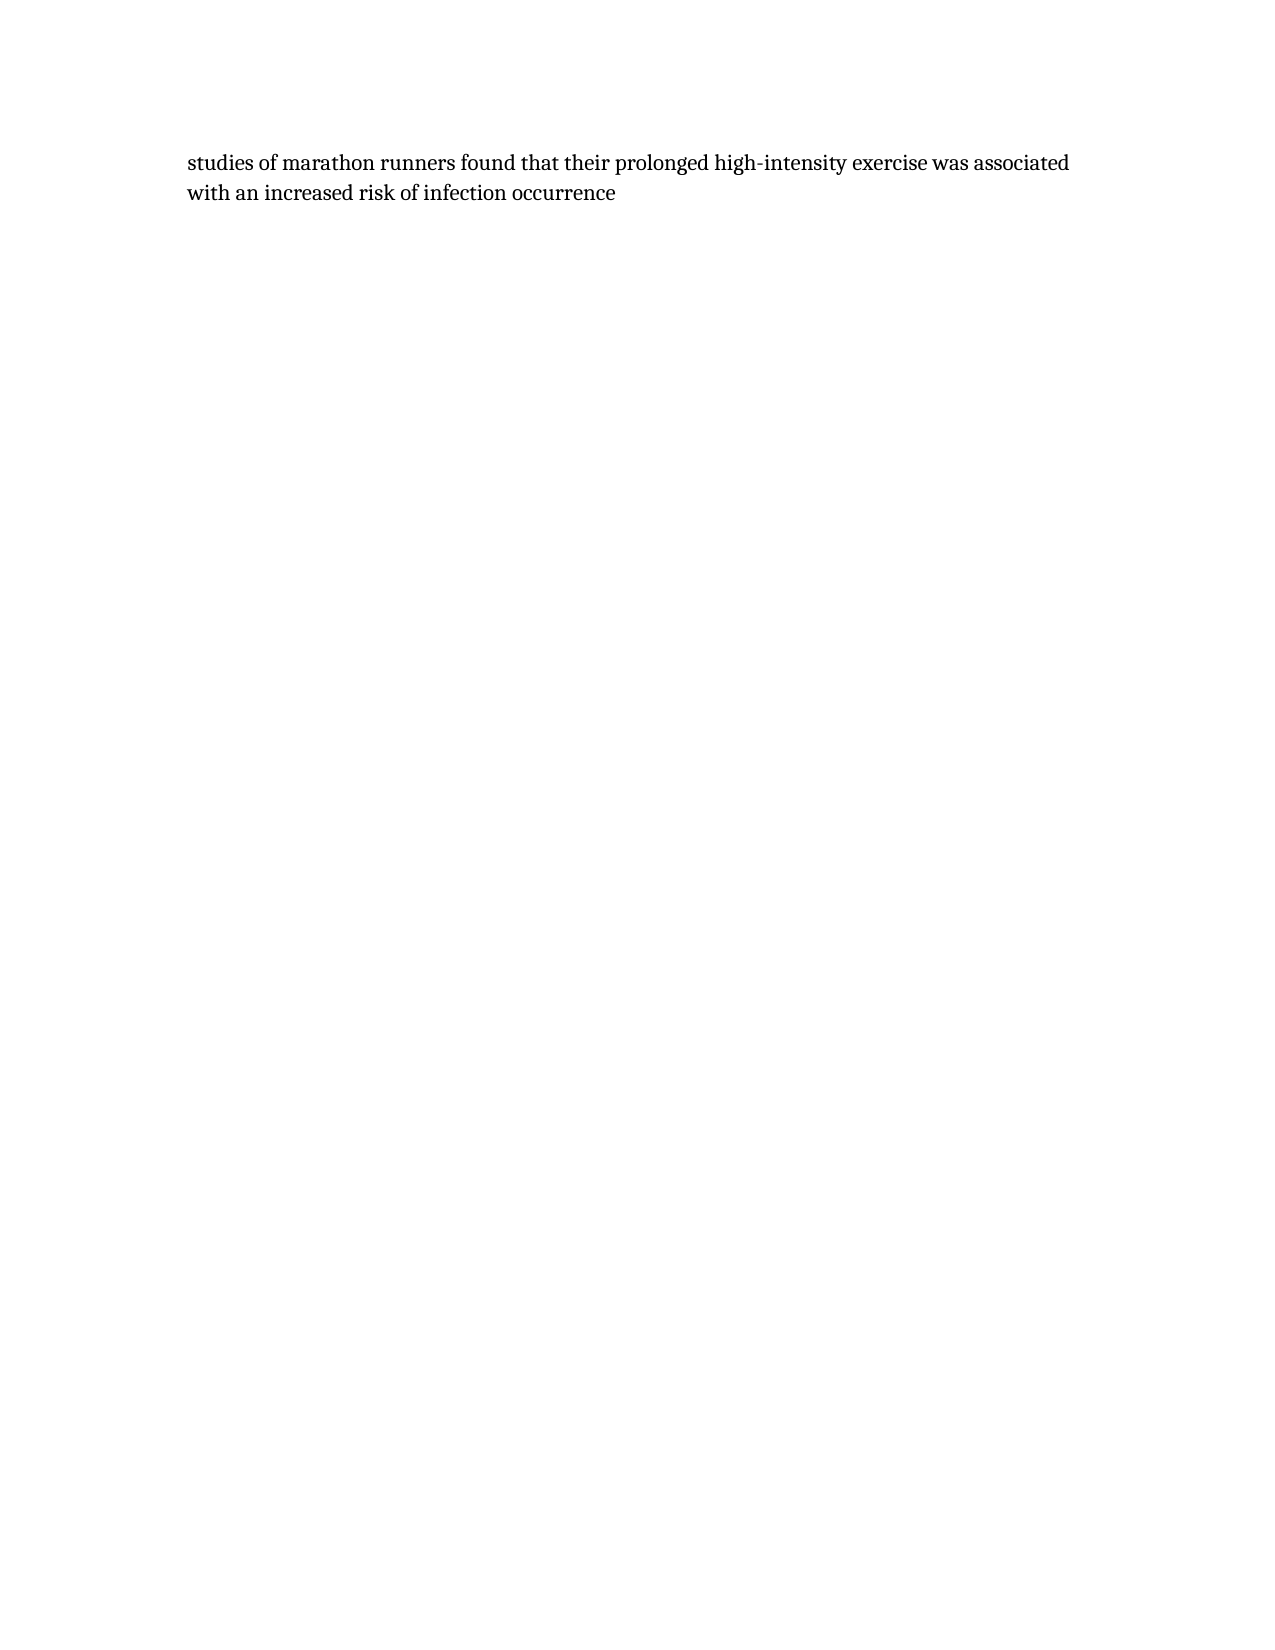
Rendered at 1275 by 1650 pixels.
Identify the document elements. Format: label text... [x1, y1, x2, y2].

text studies of marathon runners found that their prolonged high-intensity exercise was associated with an increased risk of infection occurrence [187, 150, 1087, 207]
